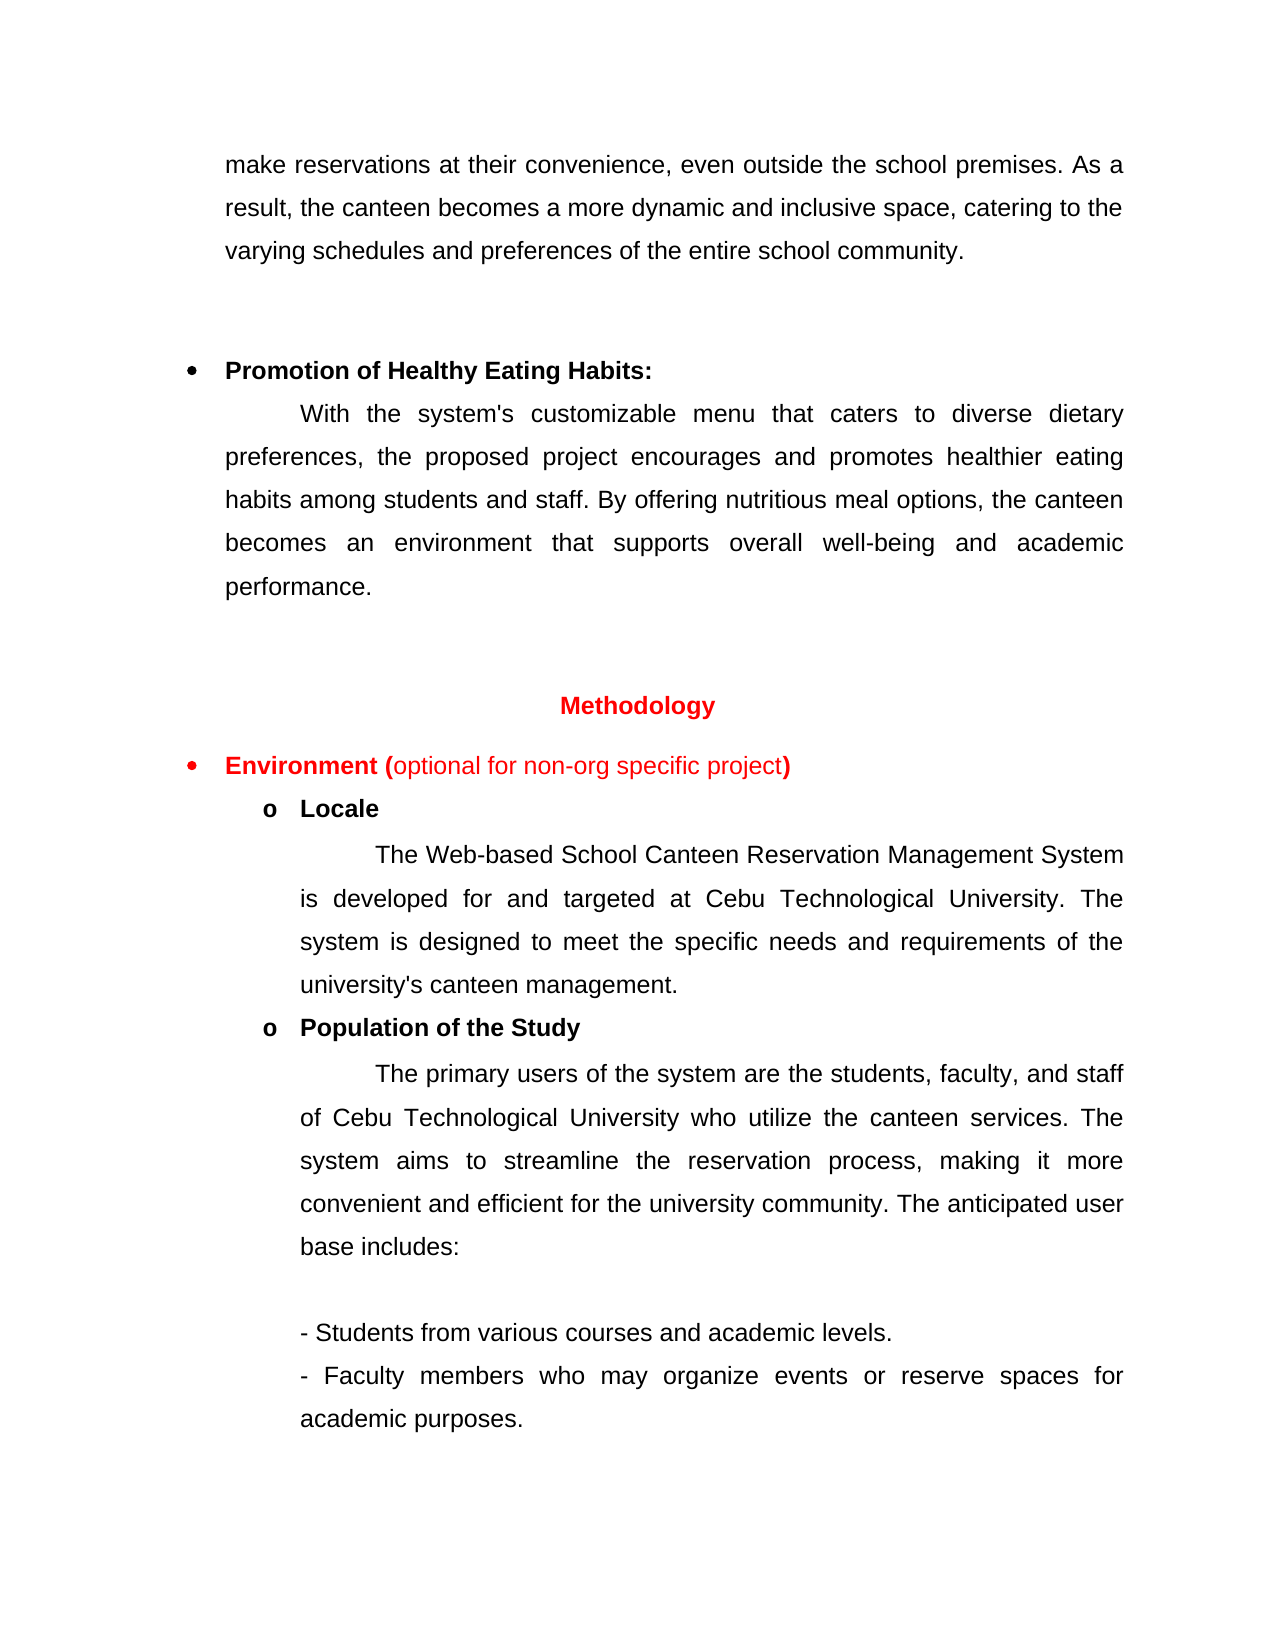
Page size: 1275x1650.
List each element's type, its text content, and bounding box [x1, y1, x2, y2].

list Promotion of Healthy Eating Habits: [187, 356, 1125, 385]
list - Students from various courses and academic levels. [300, 1318, 1125, 1347]
list With the system's customizable menu that caters to diverse dietary preferences, the proposed project encourages and promotes healthier eating habits among students and staff. By offering nutritious meal options, the canteen becomes an environment that supports overall well-being and academic performance. [225, 399, 1125, 600]
list - Faculty members who may organize events or reserve spaces for academic purposes. [300, 1361, 1125, 1433]
text Methodology [150, 691, 1125, 720]
list The primary users of the system are the students, faculty, and staff of Cebu Technological University who utilize the canteen services. The system aims to streamline the reservation process, making it more convenient and efficient for the university community. The anticipated user base includes: [300, 1059, 1125, 1261]
list Environment (optional for non-org specific project) [187, 751, 1125, 780]
list Population of the Study [262, 1013, 1125, 1044]
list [225, 150, 1125, 265]
list Locale [262, 794, 1125, 825]
list The Web-based School Canteen Reservation Management System is developed for and targeted at Cebu Technological University. The system is designed to meet the specific needs and requirements of the university's canteen management. [300, 841, 1125, 999]
